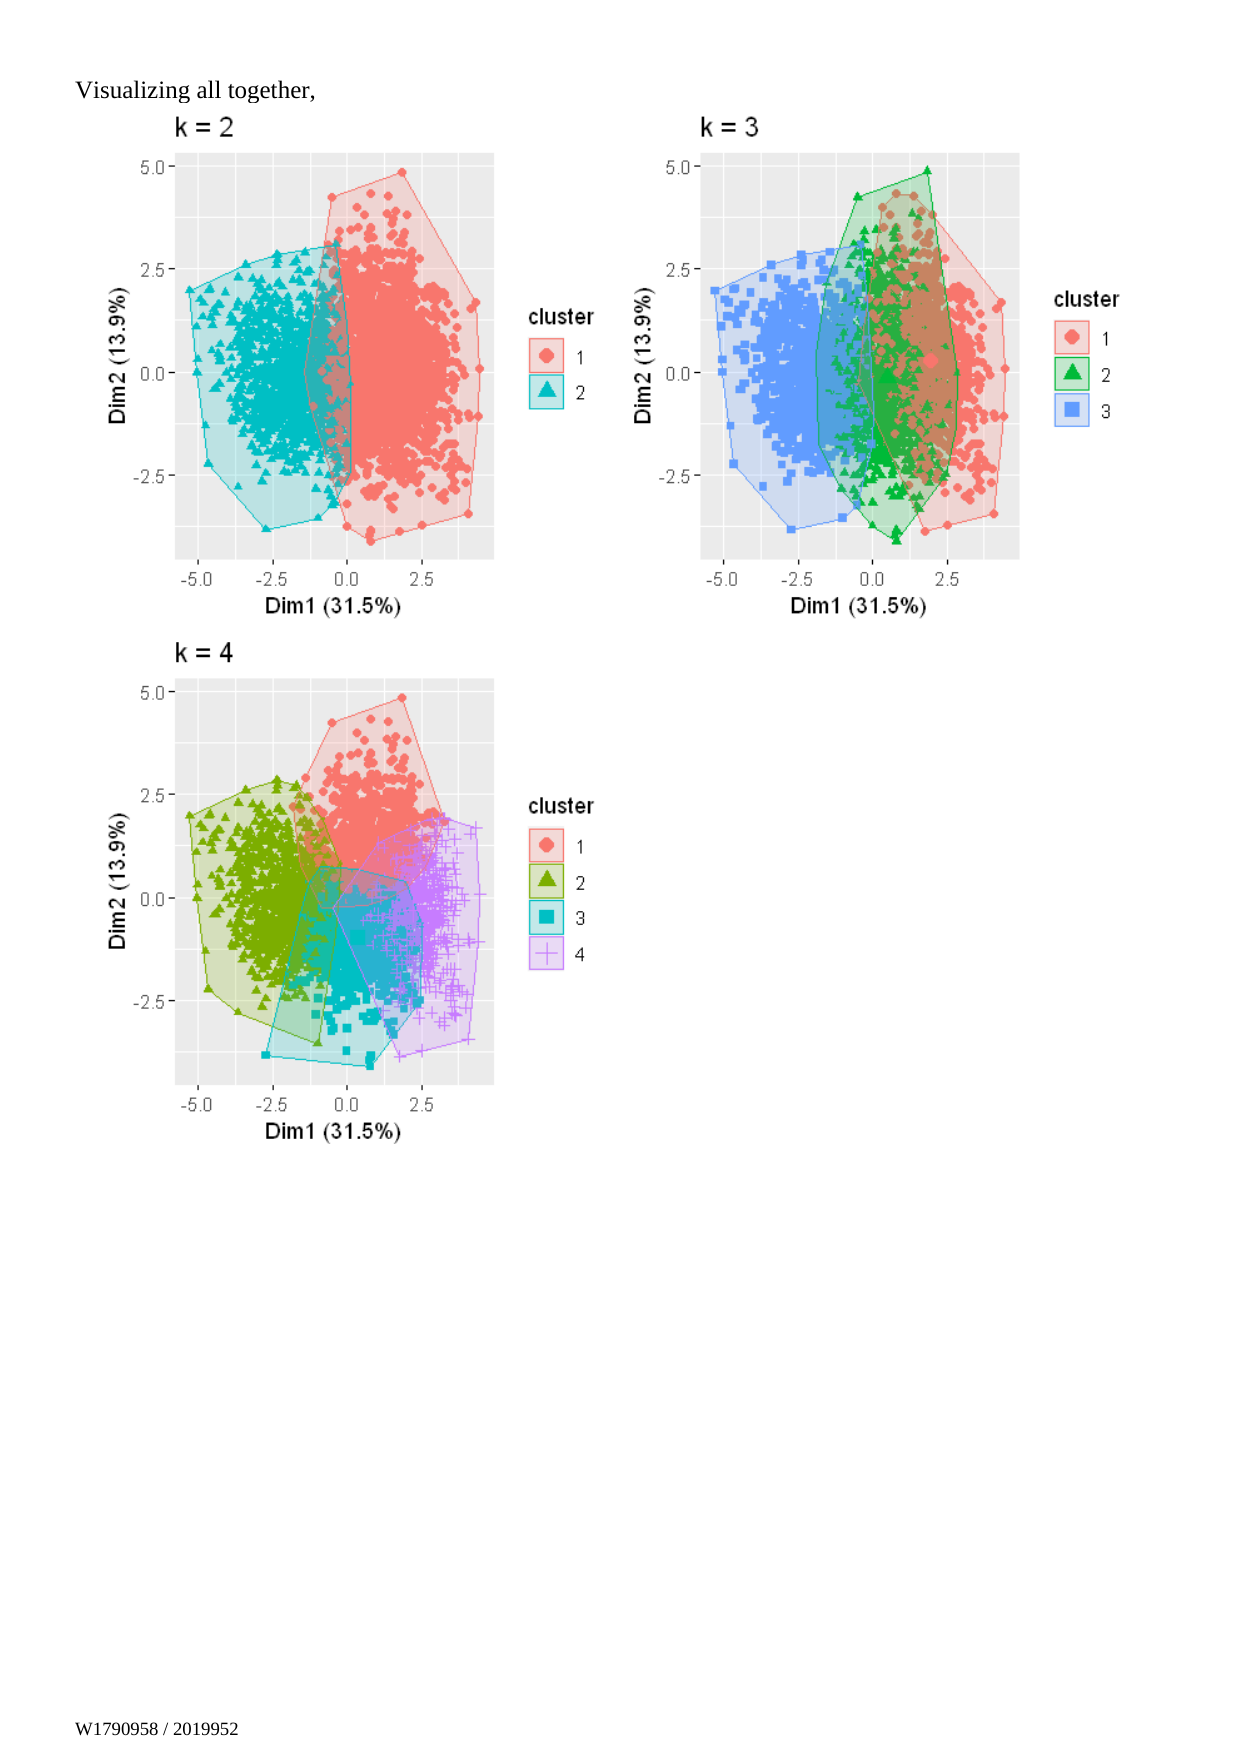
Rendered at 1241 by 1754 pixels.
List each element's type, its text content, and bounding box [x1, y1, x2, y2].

text Visualizing all together, [75, 75, 1165, 104]
picture [95, 103, 1146, 1154]
